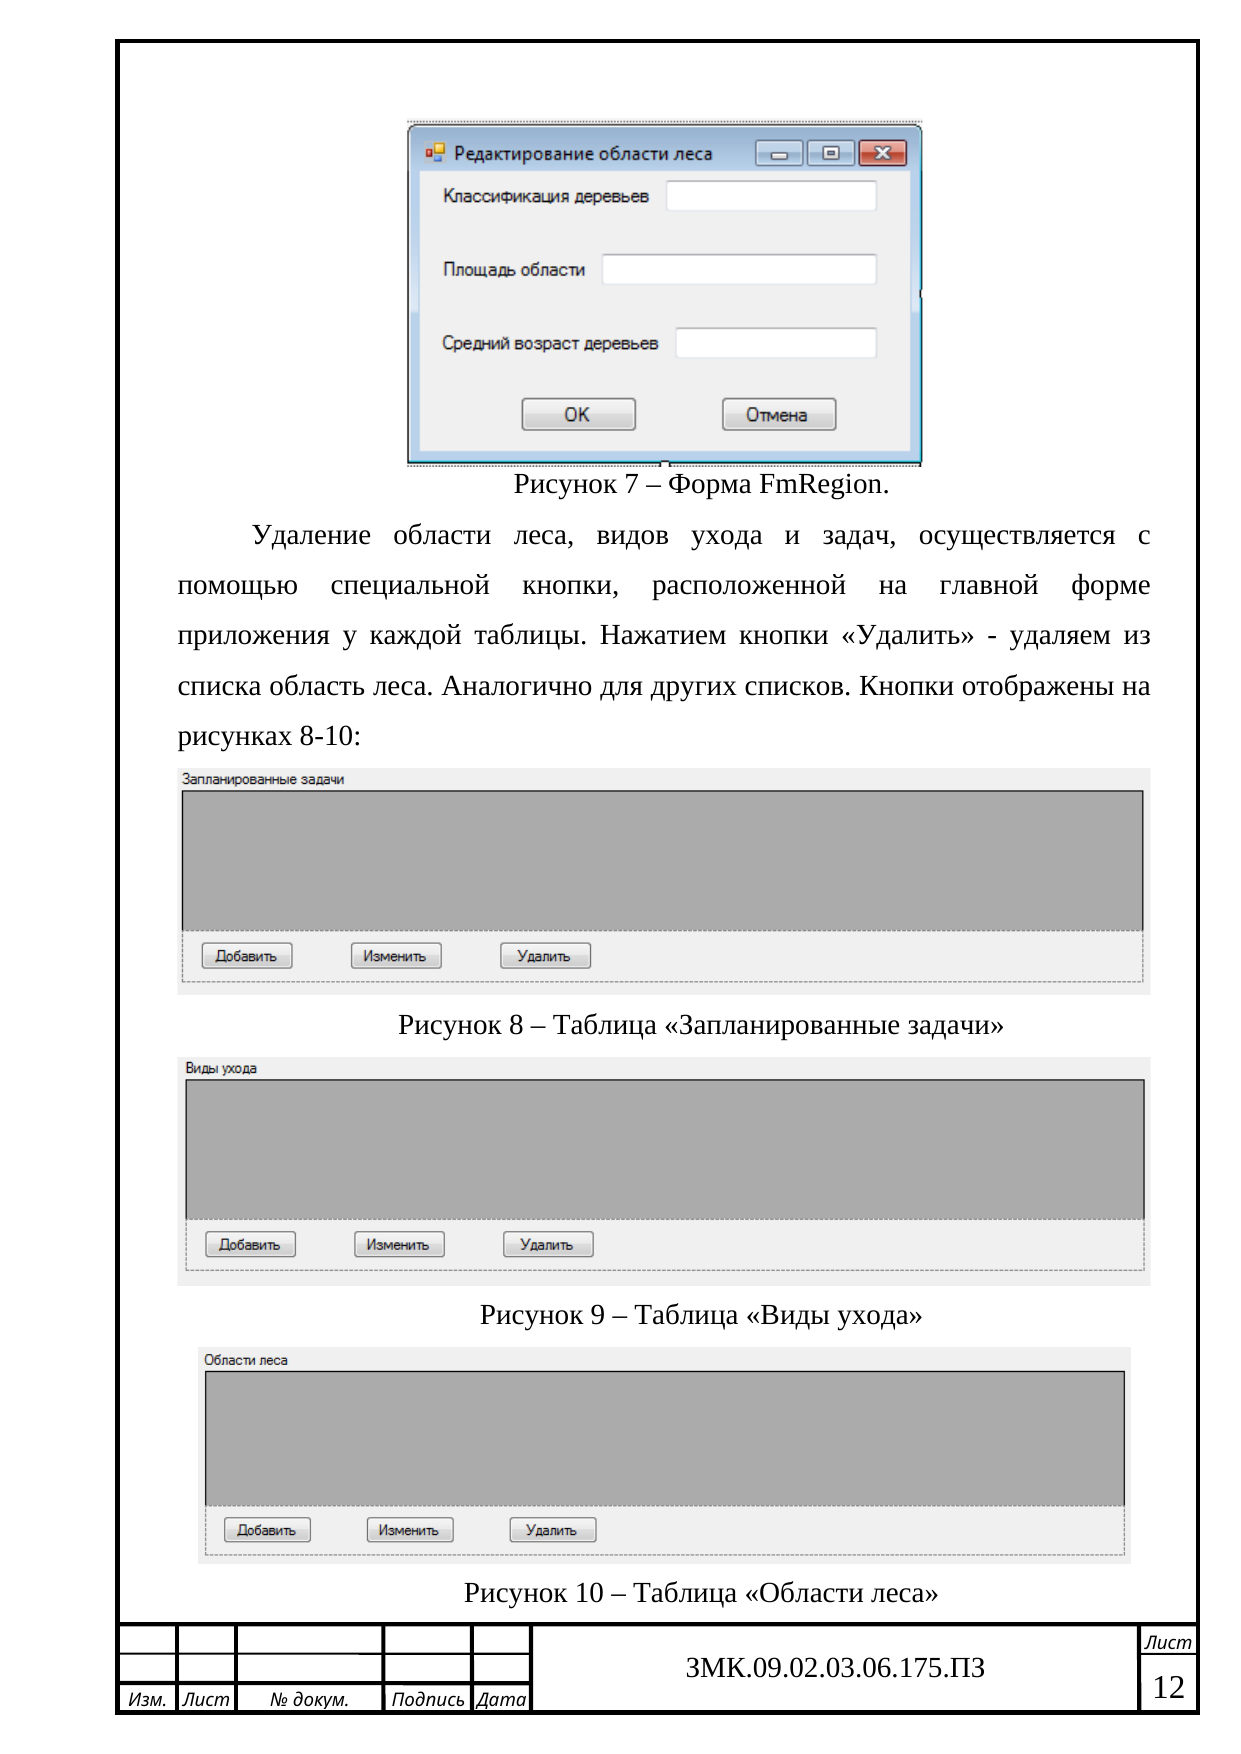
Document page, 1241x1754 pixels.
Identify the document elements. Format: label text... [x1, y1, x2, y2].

picture [406, 118, 923, 467]
text Рисунок 8 – Таблица «Запланированные задачи» [177, 1007, 1152, 1041]
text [177, 1575, 1152, 1609]
picture [177, 768, 1151, 995]
picture [177, 1057, 1151, 1286]
text Рисунок 9 – Таблица «Виды ухода» [177, 1297, 1152, 1331]
text Рисунок 7 – Форма FmRegion. [177, 467, 1152, 500]
text Удаление области леса, видов ухода и задач, осуществляется с помощью специальной кнопки, расположенной на главной форме приложения у каждой таблицы. Нажатием кнопки «Удалить» - удаляем из списка область леса. Аналогично для других списков. Кнопки отображены на рисунках 8-10: [177, 517, 1152, 752]
picture [198, 1347, 1131, 1564]
